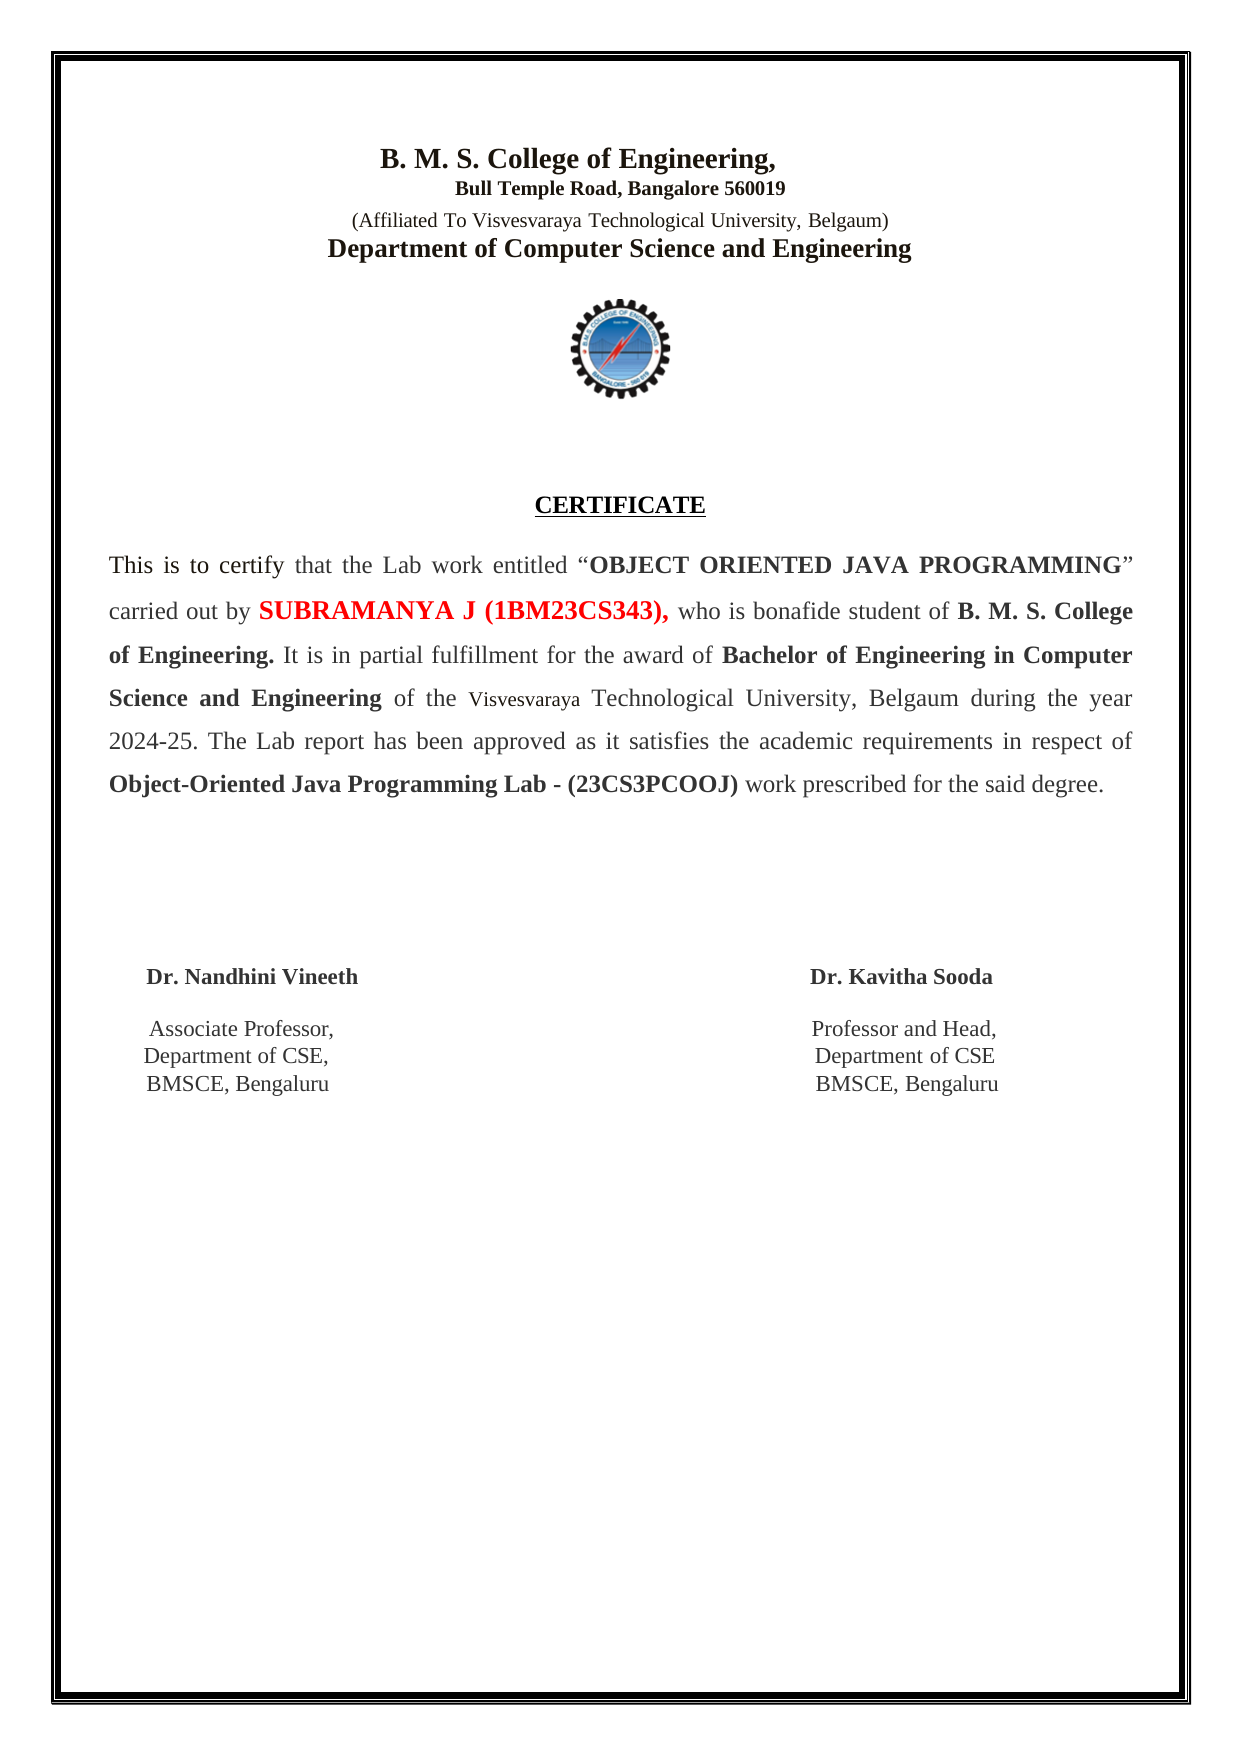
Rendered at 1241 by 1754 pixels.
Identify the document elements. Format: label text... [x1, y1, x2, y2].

text CERTIFICATE [123, 491, 1118, 519]
text Department of Computer Science and Engineering [121, 232, 1118, 263]
picture [570, 299, 671, 400]
text Associate Professor, Professor and Head, [149, 1015, 1134, 1041]
text Department of CSE, Department of CSE [143, 1042, 1134, 1069]
text Bull Temple Road, Bangalore 560019 [131, 176, 1110, 199]
text B. M. S. College of Engineering, [380, 142, 1134, 175]
text BMSCE, Bengaluru BMSCE, Bengaluru [106, 1071, 1118, 1097]
text This is to certify that the Lab work entitled “OBJECT ORIENTED JAVA PROGRAMMING” carried out by SUBRAMANYA J (1BM23CS343), who is bonafide student of B. M. S. College of Engineering. It is in partial fulfillment for the award of Bachelor of Engineering in Computer Science and Engineering of the Visvesvaraya Technological University, Belgaum during the year 2024-25. The Lab report has been approved as it satisfies the academic requirements in respect of Object-Oriented Java Programming Lab - (23CS3PCOOJ) work prescribed for the said degree. [109, 550, 1133, 798]
text (Affiliated To Visvesvaraya Technological University, Belgaum) [130, 208, 1110, 232]
text Dr. Nandhini Vineeth Dr. Kavitha Sooda [106, 963, 1110, 989]
